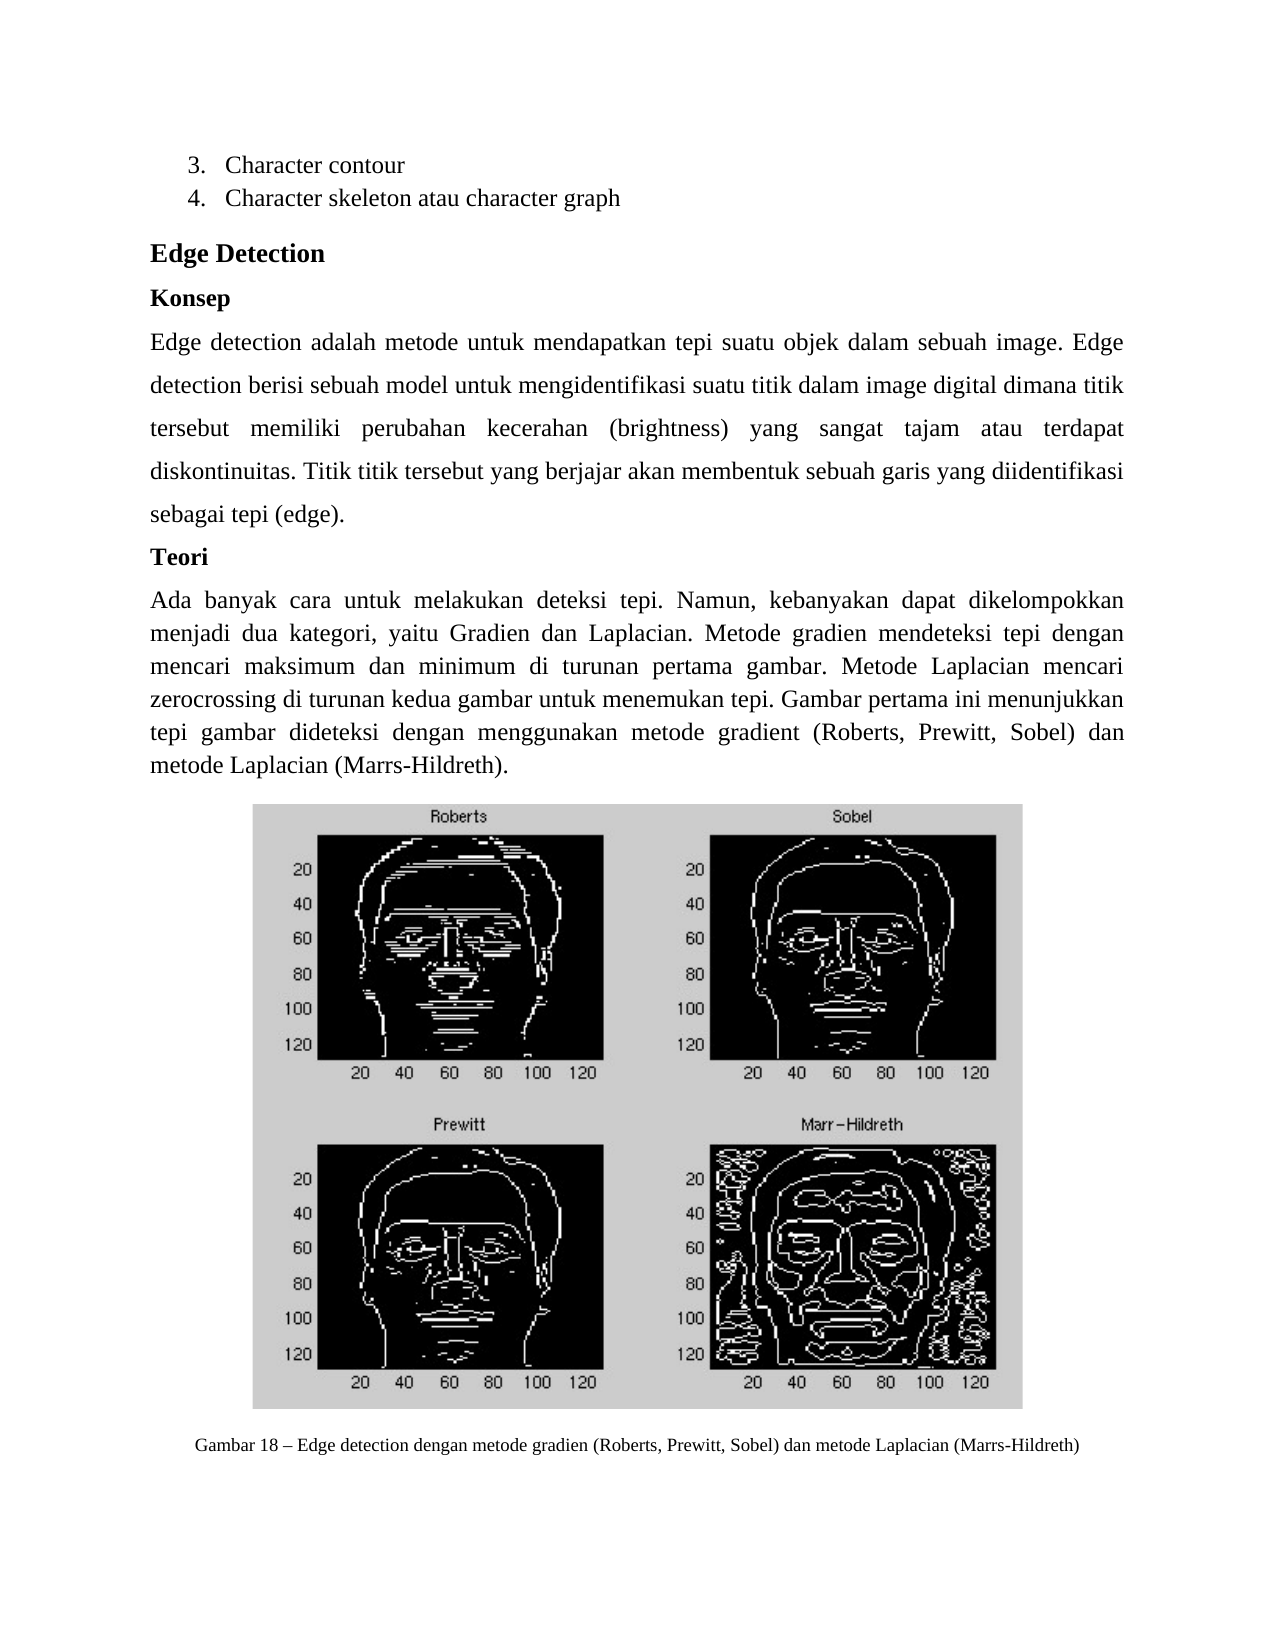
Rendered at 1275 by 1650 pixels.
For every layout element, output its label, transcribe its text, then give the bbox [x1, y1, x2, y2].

text Ada banyak cara untuk melakukan deteksi tepi. Namun, kebanyakan dapat dikelompokkan menjadi dua kategori, yaitu Gradien dan Laplacian. Metode gradien mendeteksi tepi dengan mencari maksimum dan minimum di turunan pertama gambar. Metode Laplacian mencari zerocrossing di turunan kedua gambar untuk menemukan tepi. Gambar pertama ini menunjukkan tepi gambar dideteksi dengan menggunakan metode gradient (Roberts, Prewitt, Sobel) dan metode Laplacian (Marrs-Hildreth). [150, 585, 1125, 779]
list Character contour [187, 150, 1125, 179]
list Character skeleton atau character graph [187, 183, 1125, 212]
text Edge detection adalah metode untuk mendapatkan tepi suatu objek dalam sebuah image. Edge detection berisi sebuah model untuk mengidentifikasi suatu titik dalam image digital dimana titik tersebut memiliki perubahan kecerahan (brightness) yang sangat tajam atau terdapat diskontinuitas. Titik titik tersebut yang berjajar akan membentuk sebuah garis yang diidentifikasi sebagai tepi (edge). [150, 327, 1125, 528]
text Gambar 18 – Edge detection dengan metode gradien (Roberts, Prewitt, Sobel) dan metode Laplacian (Marrs-Hildreth) [150, 1434, 1125, 1456]
text Edge Detection [150, 237, 1125, 268]
text Konsep [150, 283, 1125, 312]
text Teori [150, 542, 1125, 571]
picture [252, 804, 1023, 1409]
